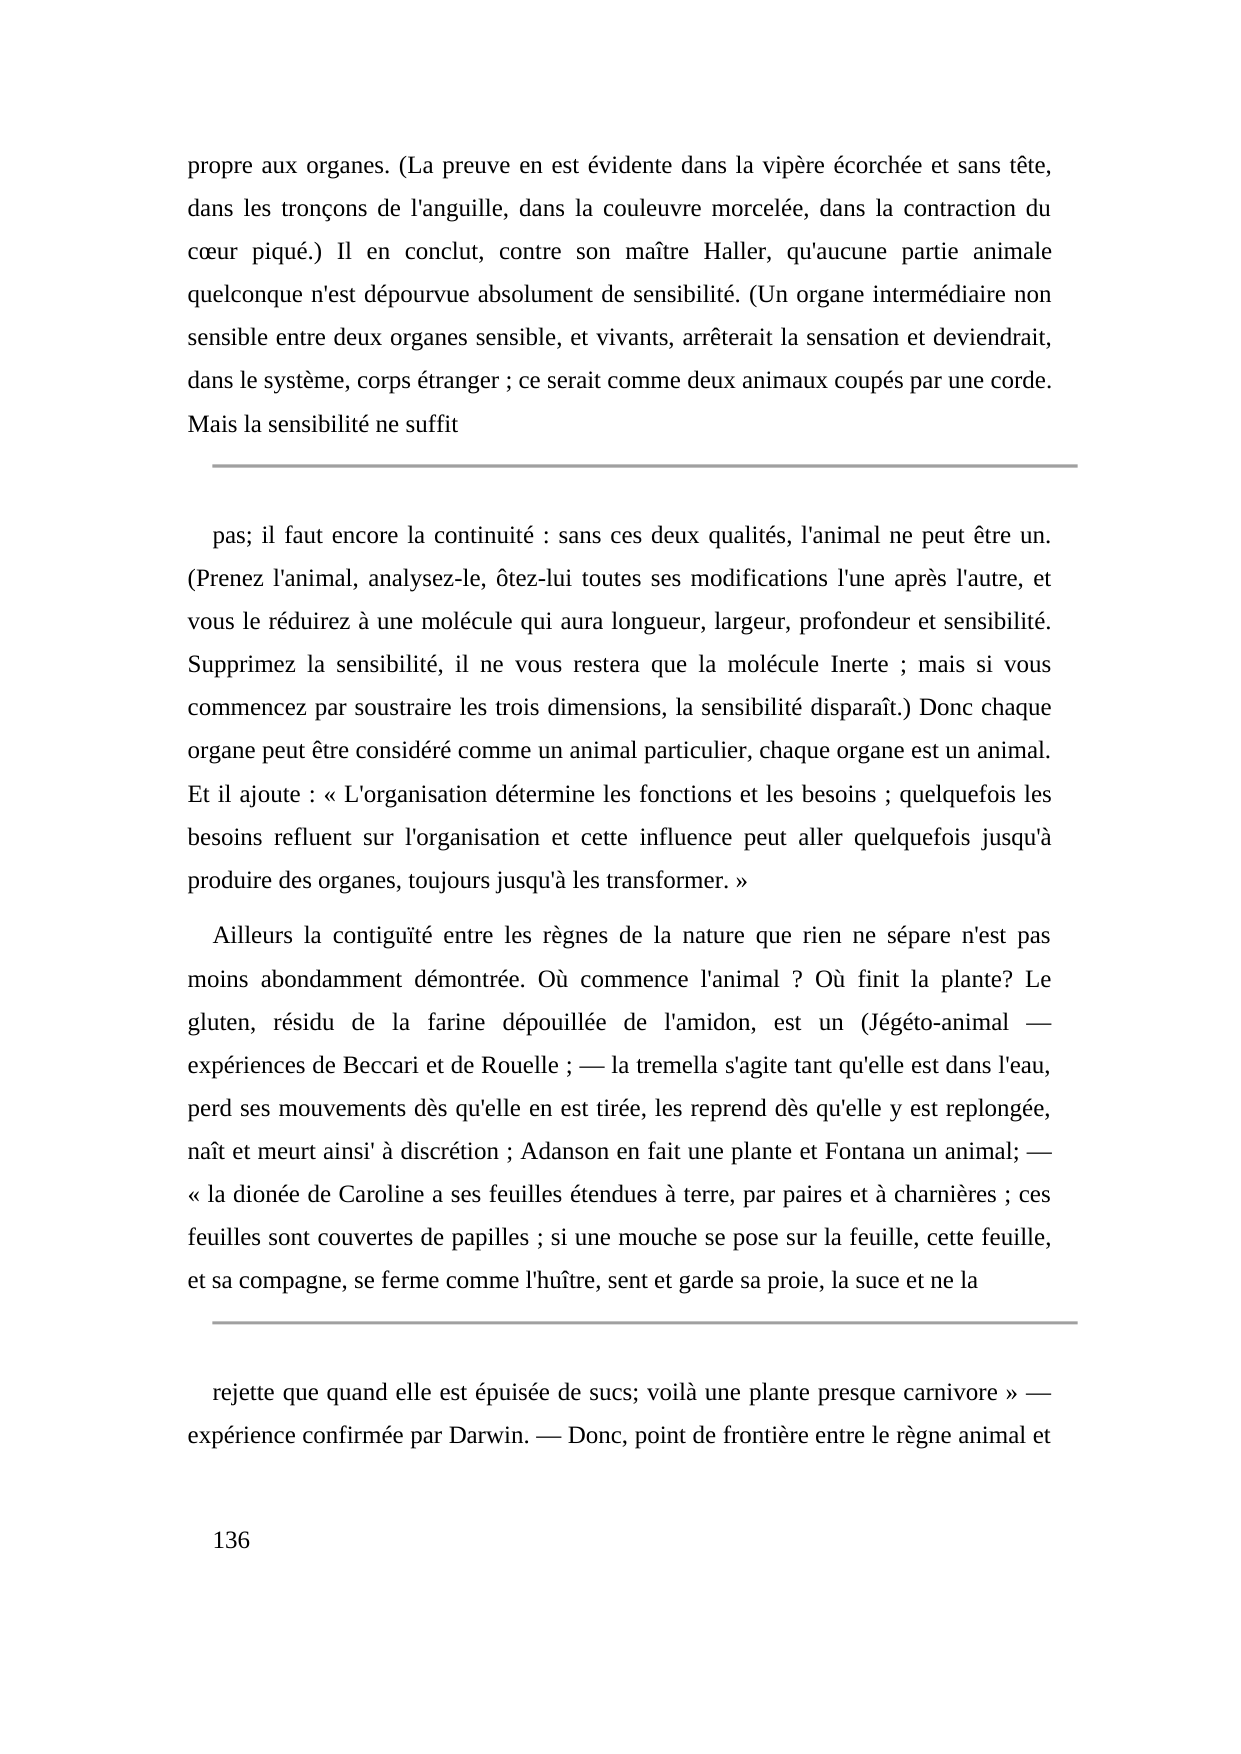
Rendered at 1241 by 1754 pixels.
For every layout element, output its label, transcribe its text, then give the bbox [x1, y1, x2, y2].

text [187, 1377, 1053, 1449]
text pas; il faut encore la continuité : sans ces deux qualités, l'animal ne peut être un. (Prenez l'animal, analysez-le, ôtez-lui toutes ses modifications l'une après l'autre, et vous le réduirez à une molécule qui aura longueur, largeur, profondeur et sensibilité. Supprimez la sensibilité, il ne vous restera que la molécule Inerte ; mais si vous commencez par soustraire les trois dimensions, la sensibilité disparaît.) Donc chaque organe peut être considéré comme un animal particulier, chaque organe est un animal. Et il ajoute : « L'organisation détermine les fonctions et les besoins ; quelquefois les besoins refluent sur l'organisation et cette influence peut aller quelquefois jusqu'à produire des organes, toujours jusqu'à les transformer. » [187, 520, 1053, 894]
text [187, 150, 1053, 437]
text Ailleurs la contiguïté entre les règnes de la nature que rien ne sépare n'est pas moins abondamment démontrée. Où commence l'animal ? Où finit la plante? Le gluten, résidu de la farine dépouillée de l'amidon, est un (Jégéto-animal — expériences de Beccari et de Rouelle ; — la tremella s'agite tant qu'elle est dans l'eau, perd ses mouvements dès qu'elle en est tirée, les reprend dès qu'elle y est replongée, naît et meurt ainsi' à discrétion ; Adanson en fait une plante et Fontana un animal; — « la dionée de Caroline a ses feuilles étendues à terre, par paires et à charnières ; ces feuilles sont couvertes de papilles ; si une mouche se pose sur la feuille, cette feuille, et sa compagne, se ferme comme l'huître, sent et garde sa proie, la suce et ne la [187, 921, 1053, 1294]
